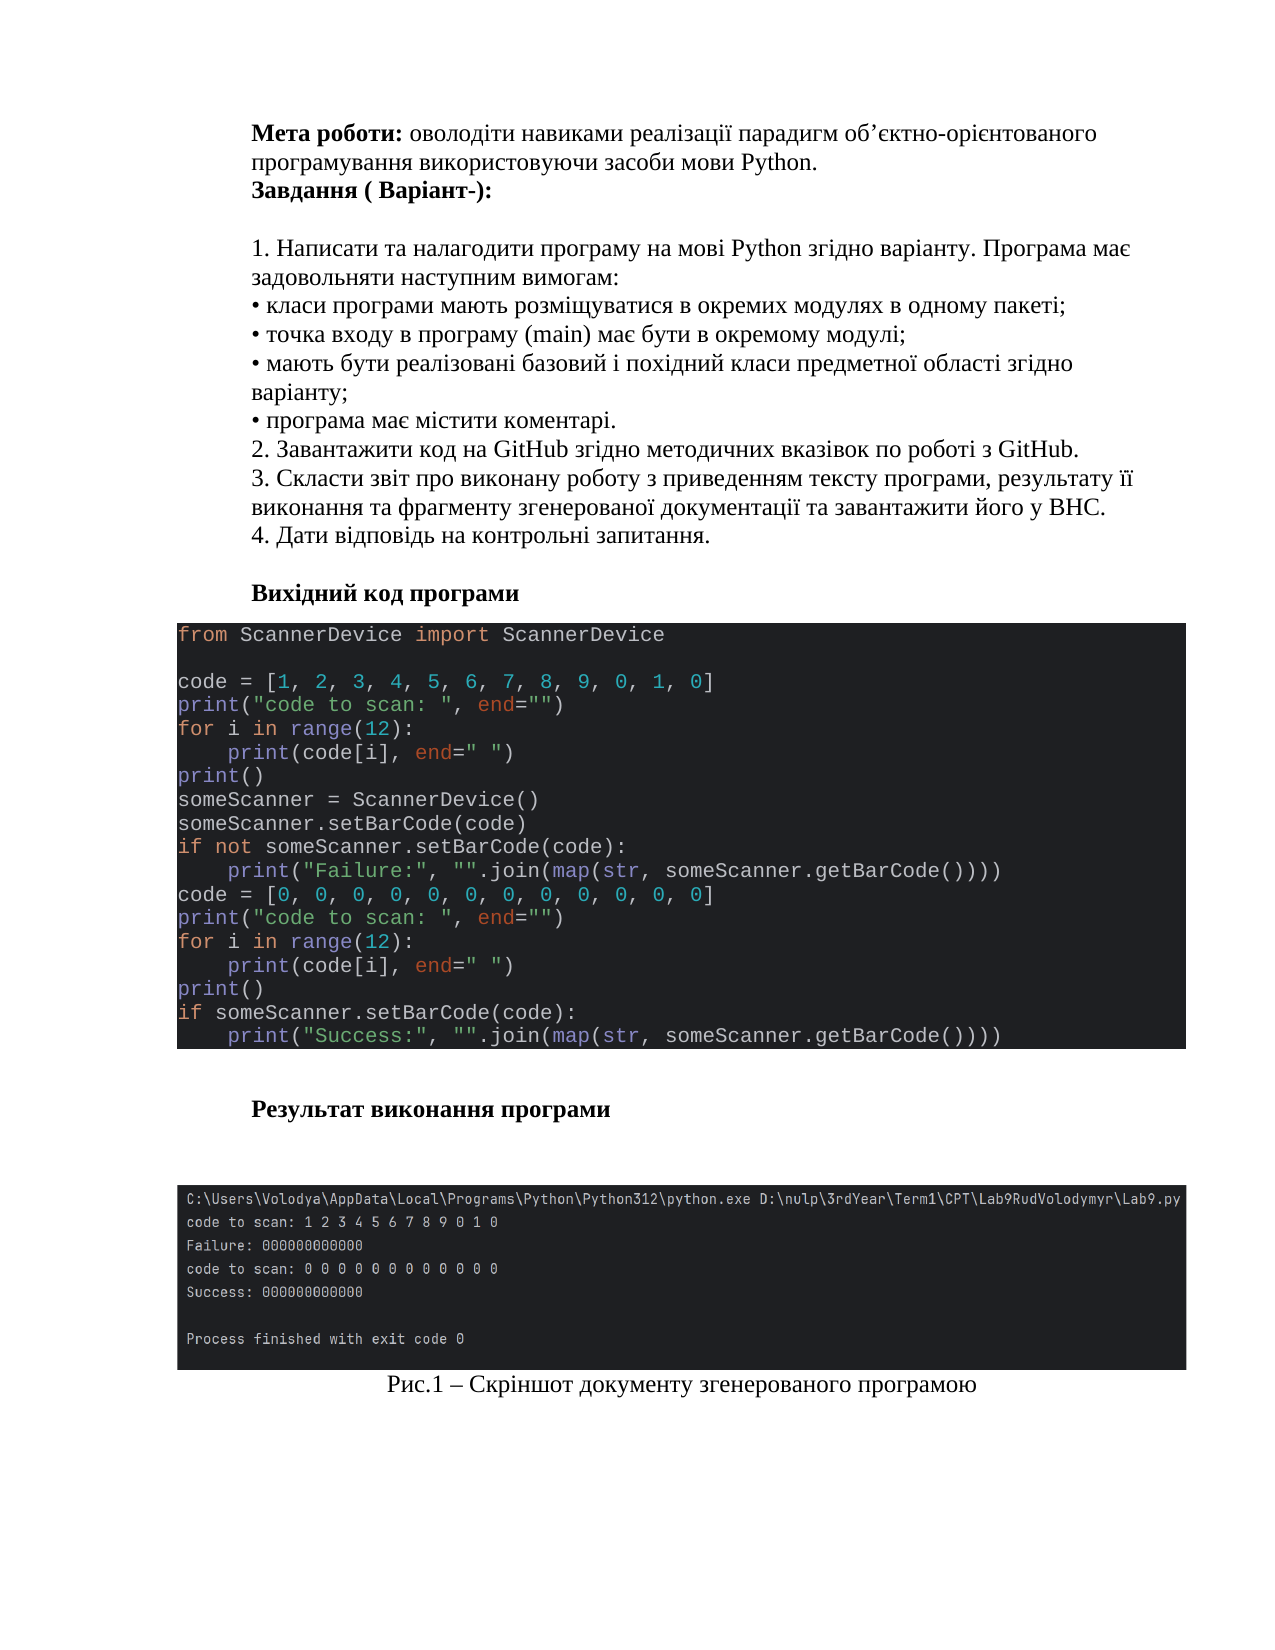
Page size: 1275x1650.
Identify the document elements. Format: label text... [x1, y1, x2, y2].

text 2. Завантажити код на GitHub згідно методичних вказівок по роботі з GitHub. [177, 434, 1186, 463]
text 1. Написати та налагодити програму на мові Python згідно варіанту. Програма має [177, 233, 1186, 262]
text Рис.1 – Скріншот документу згенерованого програмою [177, 1370, 1186, 1398]
text • класи програми мають розміщуватися в окремих модулях в одному пакеті; [177, 291, 1186, 319]
text Результат виконання програми [177, 1094, 1186, 1123]
text • мають бути реалізовані базовий і похідний класи предметної області згідно [177, 348, 1186, 377]
text задовольняти наступним вимогам: [177, 262, 1186, 291]
text • точка входу в програму (main) має бути в окремому модулі; [177, 319, 1186, 348]
text програмування використовуючи засоби мови Python. [177, 147, 1186, 176]
text варіанту; [177, 377, 1186, 406]
text виконання та фрагменту згенерованої документації та завантажити його у ВНС. [177, 492, 1186, 521]
text Вихідний код програми [177, 578, 1186, 607]
text 3. Скласти звіт про виконану роботу з приведенням тексту програми, результату її [177, 463, 1186, 492]
text 4. Дати відповідь на контрольні запитання. [177, 521, 1186, 549]
picture [177, 1185, 1187, 1370]
text Завдання ( Варіант-): [177, 176, 1186, 204]
text from ScannerDevice import ScannerDevice code = [1, 2, 3, 4, 5, 6, 7, 8, 9, 0, 1, 0] print("code to scan: ", end="") for i in range(12): print(code[i], end=" ") print() someScanner = ScannerDevice() someScanner.setBarCode(code) if not someScanner.setBarCode(code): print("Failure:", "".join(map(str, someScanner.getBarCode()))) code = [0, 0, 0, 0, 0, 0, 0, 0, 0, 0, 0, 0] print("code to scan: ", end="") for i in range(12): print(code[i], end=" ") print() if someScanner.setBarCode(code): print("Success:", "".join(map(str, someScanner.getBarCode()))) [177, 623, 1186, 1049]
text • програма має містити коментарі. [177, 406, 1186, 434]
text Мета роботи: оволодіти навиками реалізації парадигм об’єктно-орієнтованого [177, 118, 1186, 147]
